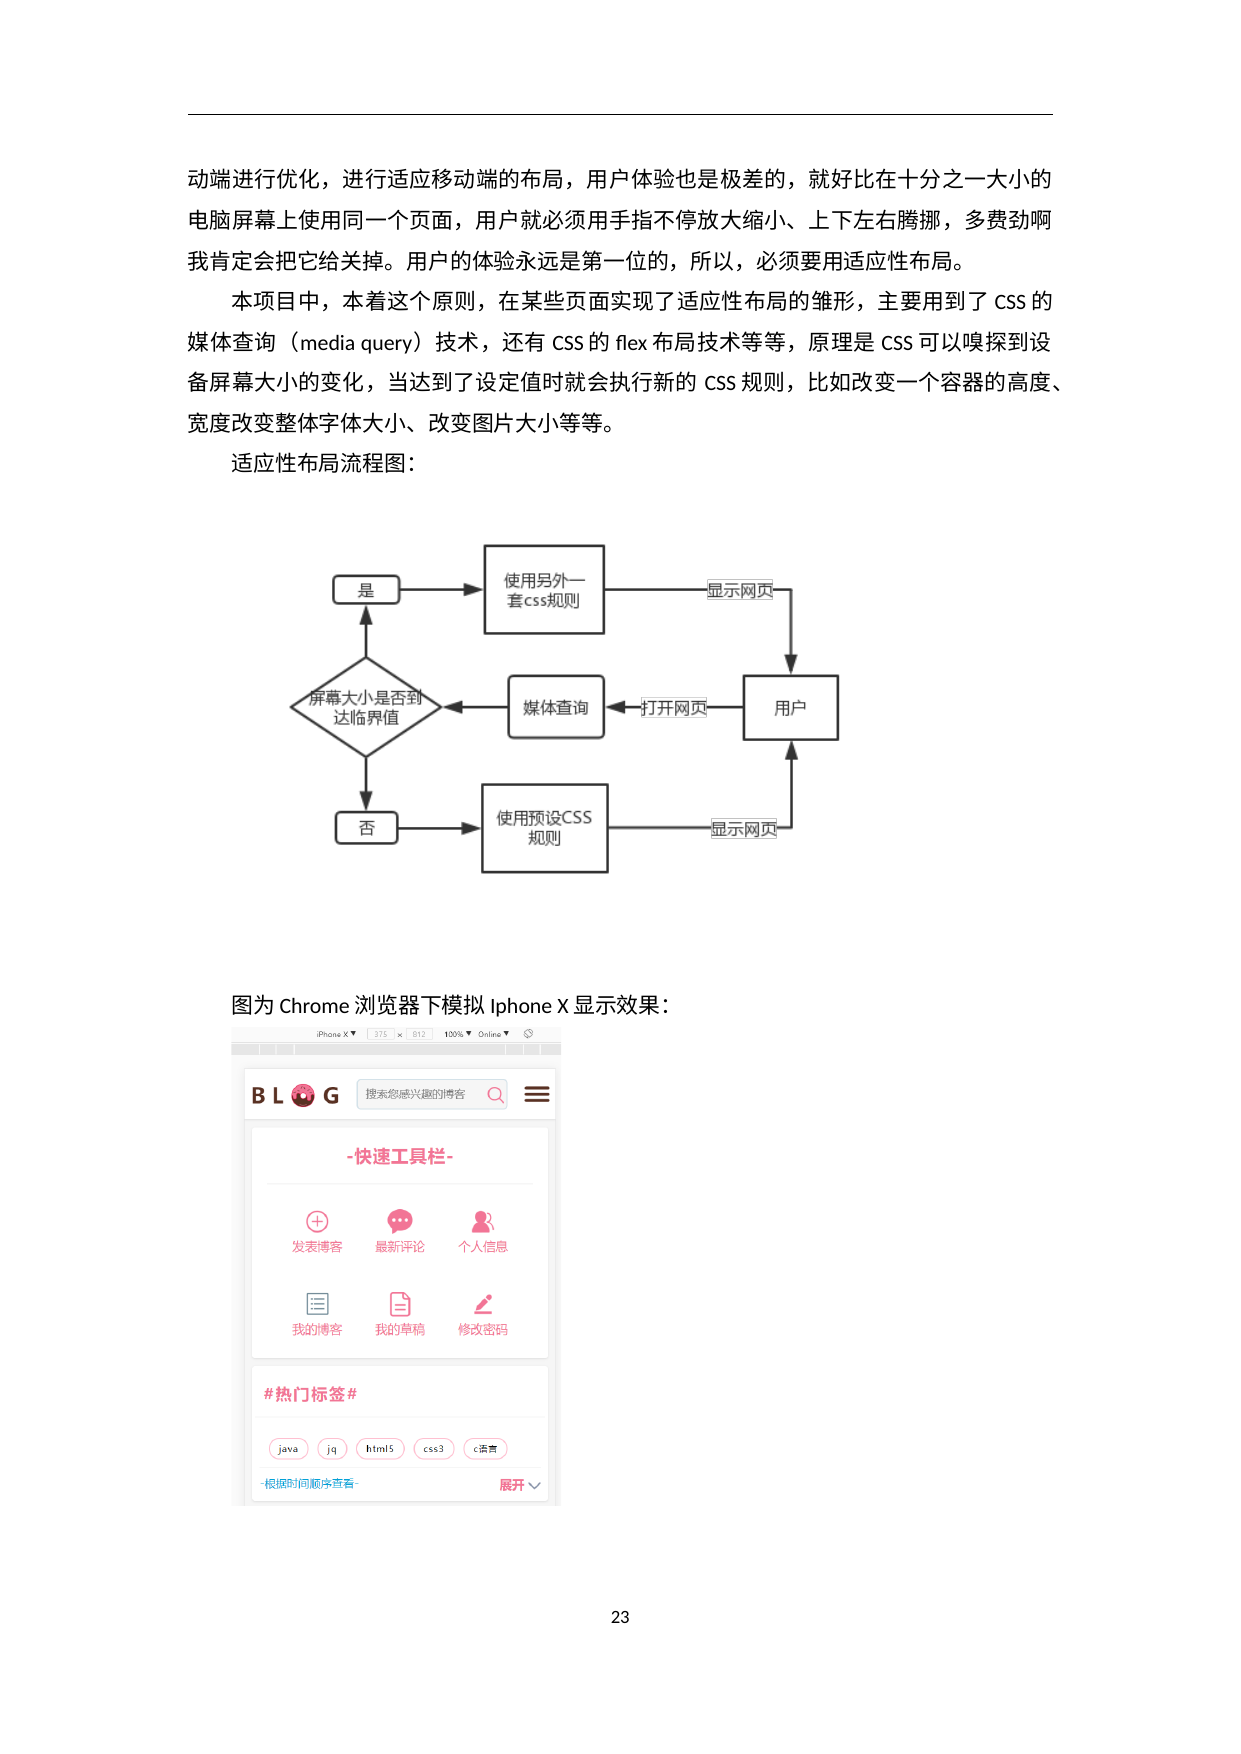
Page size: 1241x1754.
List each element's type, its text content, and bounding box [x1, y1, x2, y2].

text 本项目中，本着这个原则，在某些页面实现了适应性布局的雏形，主要用到了CSS的媒体查询（media query）技术，还有CSS的flex布局技术等等，原理是CSS可以嗅探到设备屏幕大小的变化，当达到了设定值时就会执行新的CSS规则，比如改变一个容器的高度、宽度改变整体字体大小、改变图片大小等等。 [187, 284, 1053, 438]
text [187, 162, 1053, 276]
picture [231, 486, 878, 911]
text 图为Chrome浏览器下模拟Iphone X显示效果： [187, 987, 1053, 1020]
picture [231, 1027, 562, 1506]
text 适应性布局流程图： [187, 446, 1053, 478]
